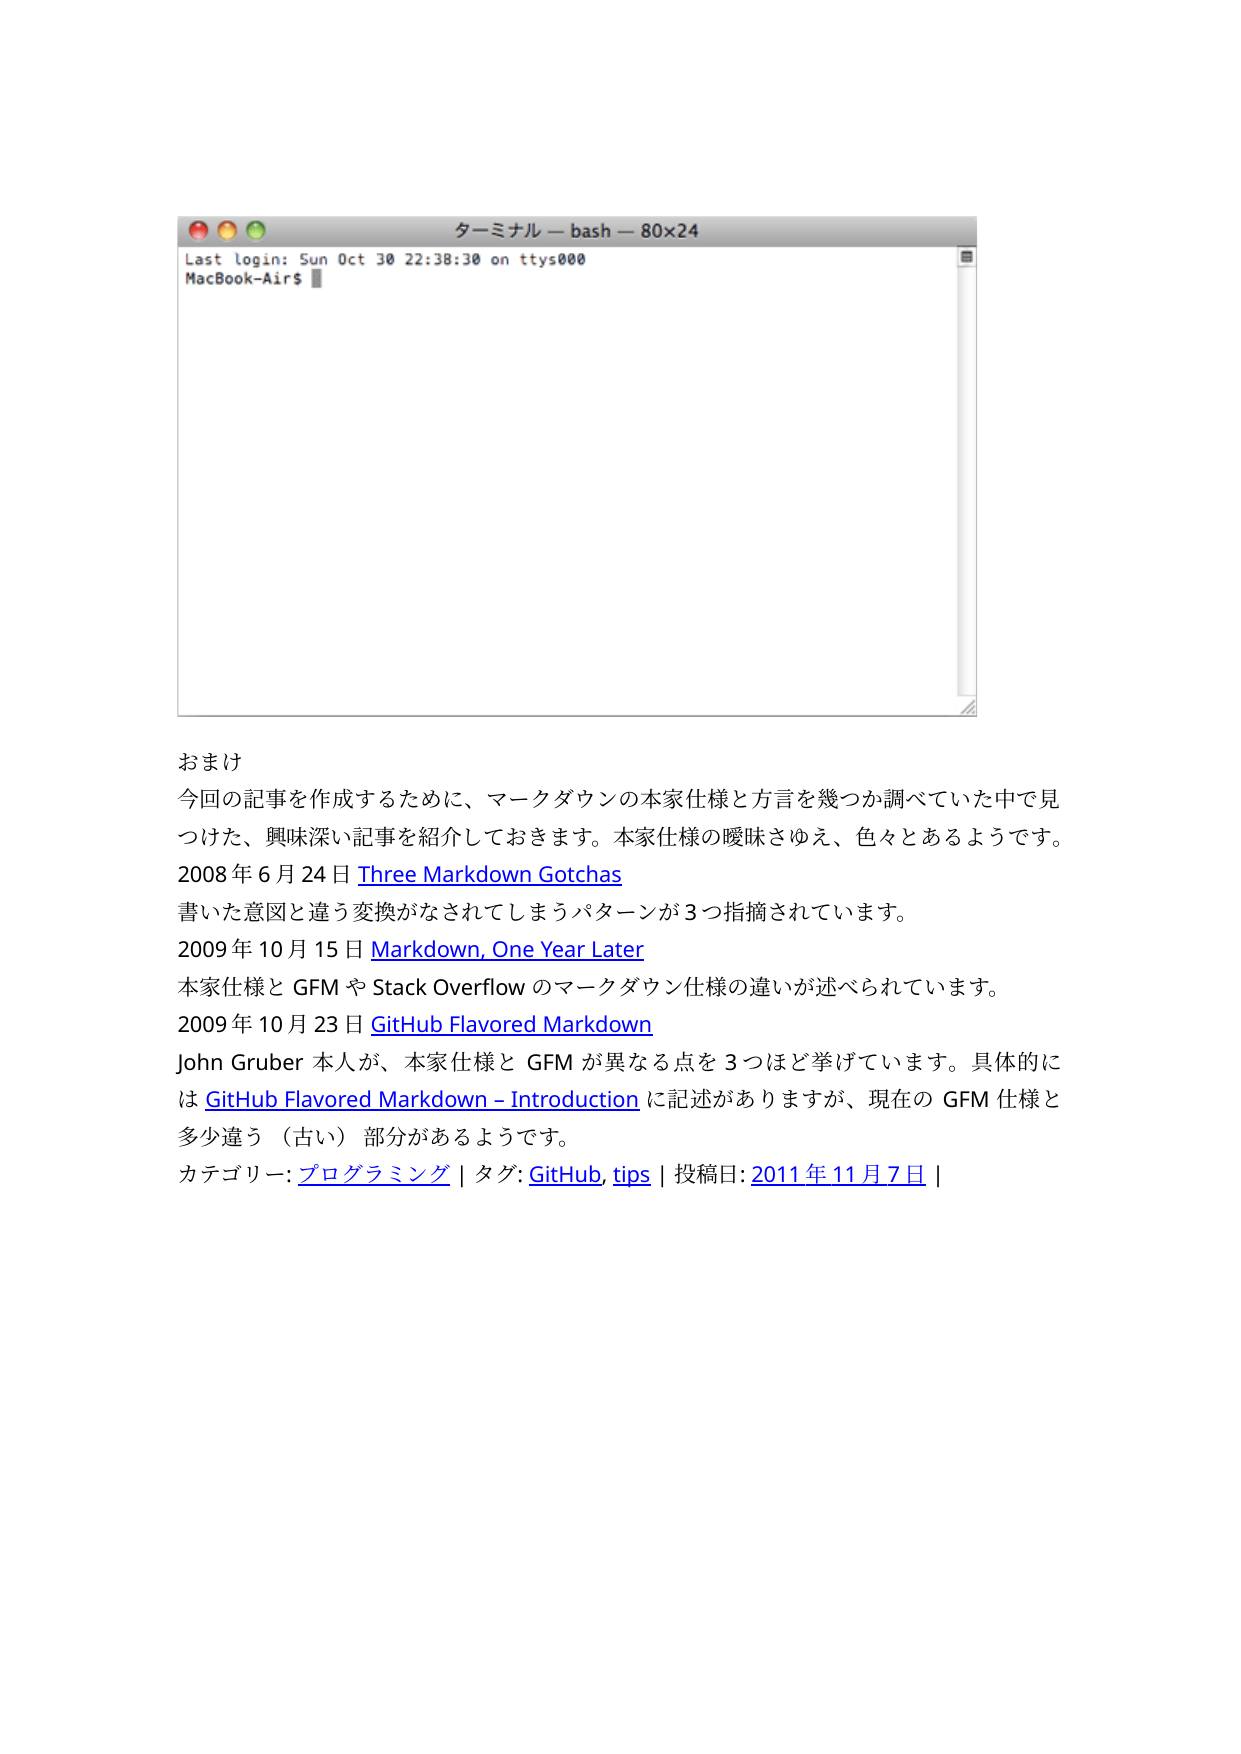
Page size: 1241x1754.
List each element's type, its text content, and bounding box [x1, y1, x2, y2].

text 本家仕様と GFM や Stack Overflow のマークダウン仕様の違いが述べられています。 [177, 967, 1063, 1004]
text おまけ [177, 742, 1063, 779]
text 2009年10月23日 GitHub Flavored Markdown [177, 1004, 1063, 1042]
text カテゴリー: プログラミング | タグ: GitHub, tips | 投稿日: 2011年11月7日 | [177, 1154, 1063, 1192]
picture [177, 216, 978, 717]
text 今回の記事を作成するために、マークダウンの本家仕様と方言を幾つか調べていた中で見つけた、興味深い記事を紹介しておきます。本家仕様の曖昧さゆえ、色々とあるようです。 [177, 779, 1063, 854]
text 書いた意図と違う変換がなされてしまうパターンが3つ指摘されています。 [177, 892, 1063, 929]
text John Gruber 本人が、本家仕様と GFM が異なる点を3つほど挙げています。具体的には GitHub Flavored Markdown – Introduction に記述がありますが、現在の GFM 仕様と多少違う （古い） 部分があるようです。 [177, 1042, 1063, 1154]
text 2009年10月15日 Markdown, One Year Later [177, 929, 1063, 967]
text 2008年6月24日 Three Markdown Gotchas [177, 854, 1063, 892]
